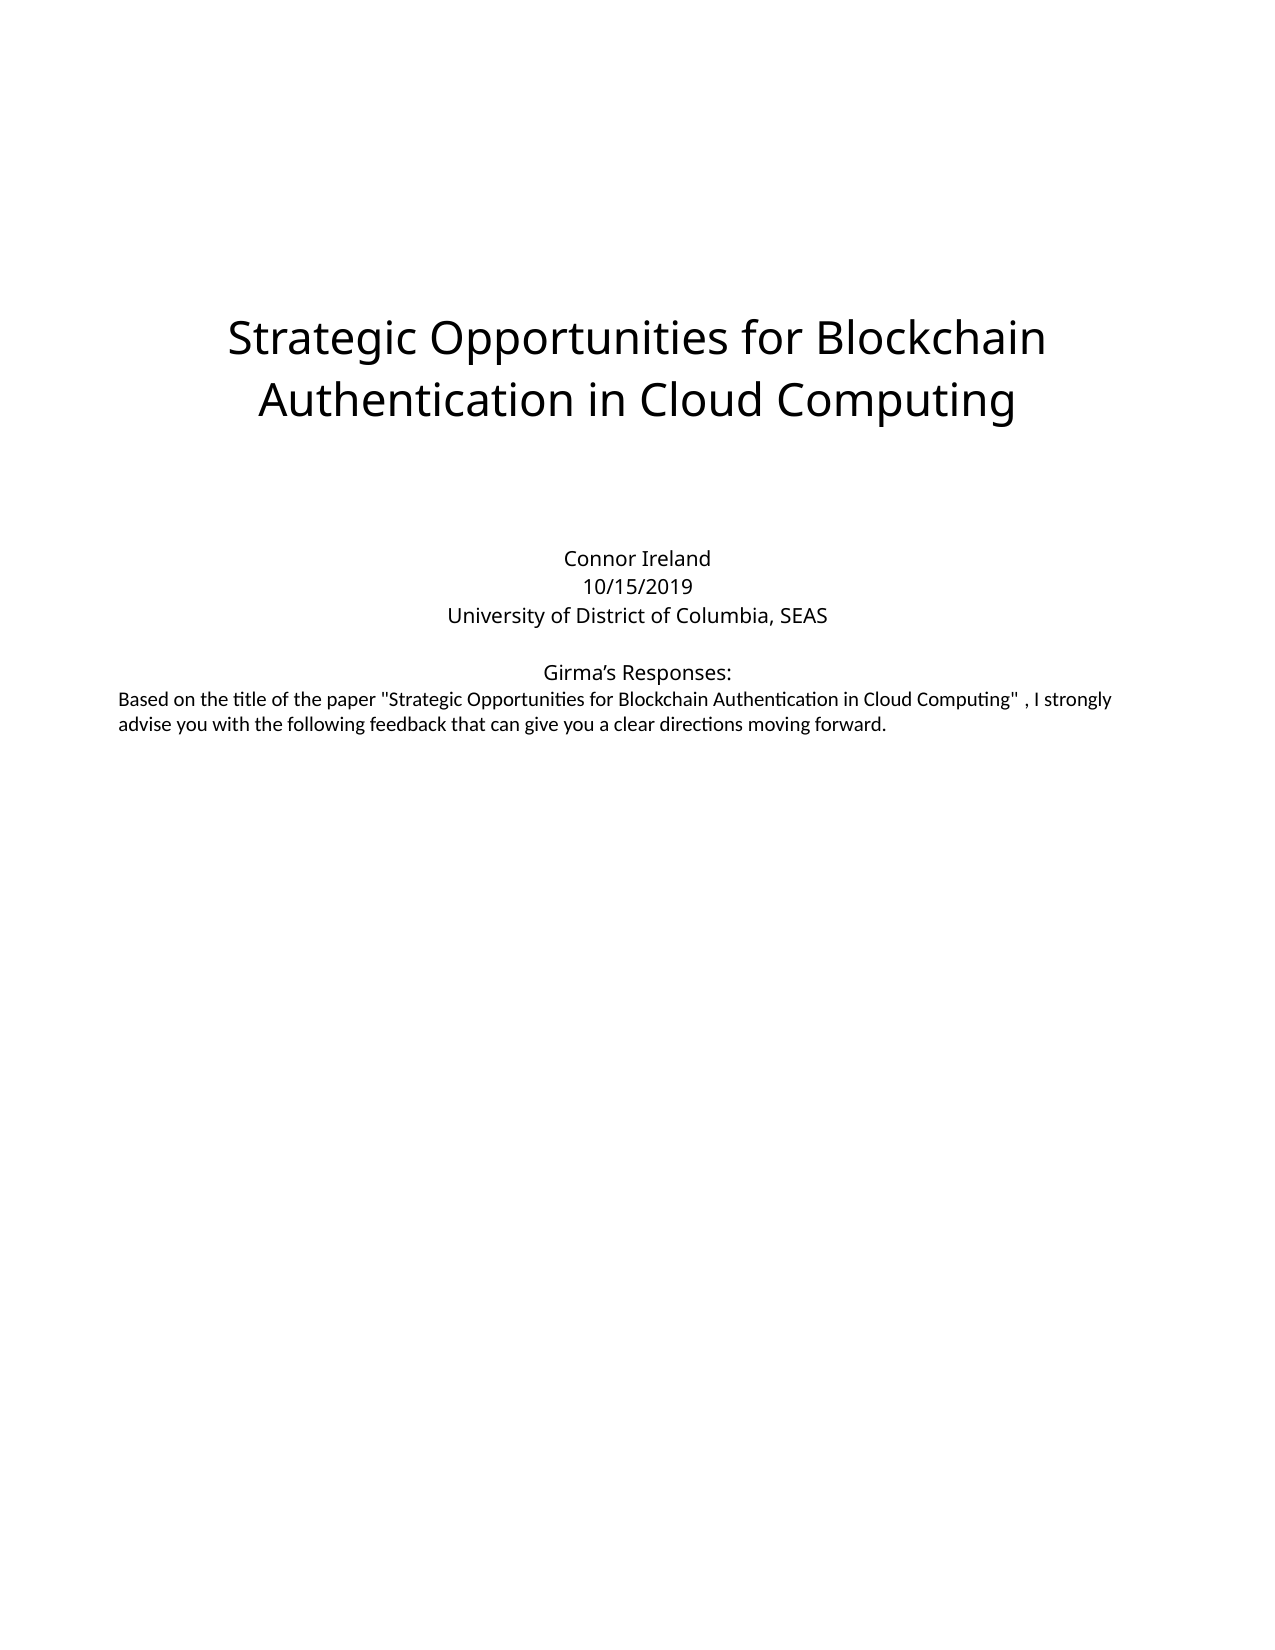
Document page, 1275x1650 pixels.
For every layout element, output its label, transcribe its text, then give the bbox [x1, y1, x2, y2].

text Strategic Opportunities for Blockchain Authentication in Cloud Computing [118, 305, 1157, 430]
text Based on the title of the paper "Strategic Opportunities for Blockchain Authentication in Cloud Computing" , I strongly advise you with the following feedback that can give you a clear directions moving forward. [118, 686, 1157, 737]
text Girma’s Responses: [118, 658, 1157, 686]
text 10/15/2019 [118, 572, 1157, 601]
text Connor Ireland [118, 544, 1157, 572]
text University of District of Columbia, SEAS [118, 601, 1157, 629]
